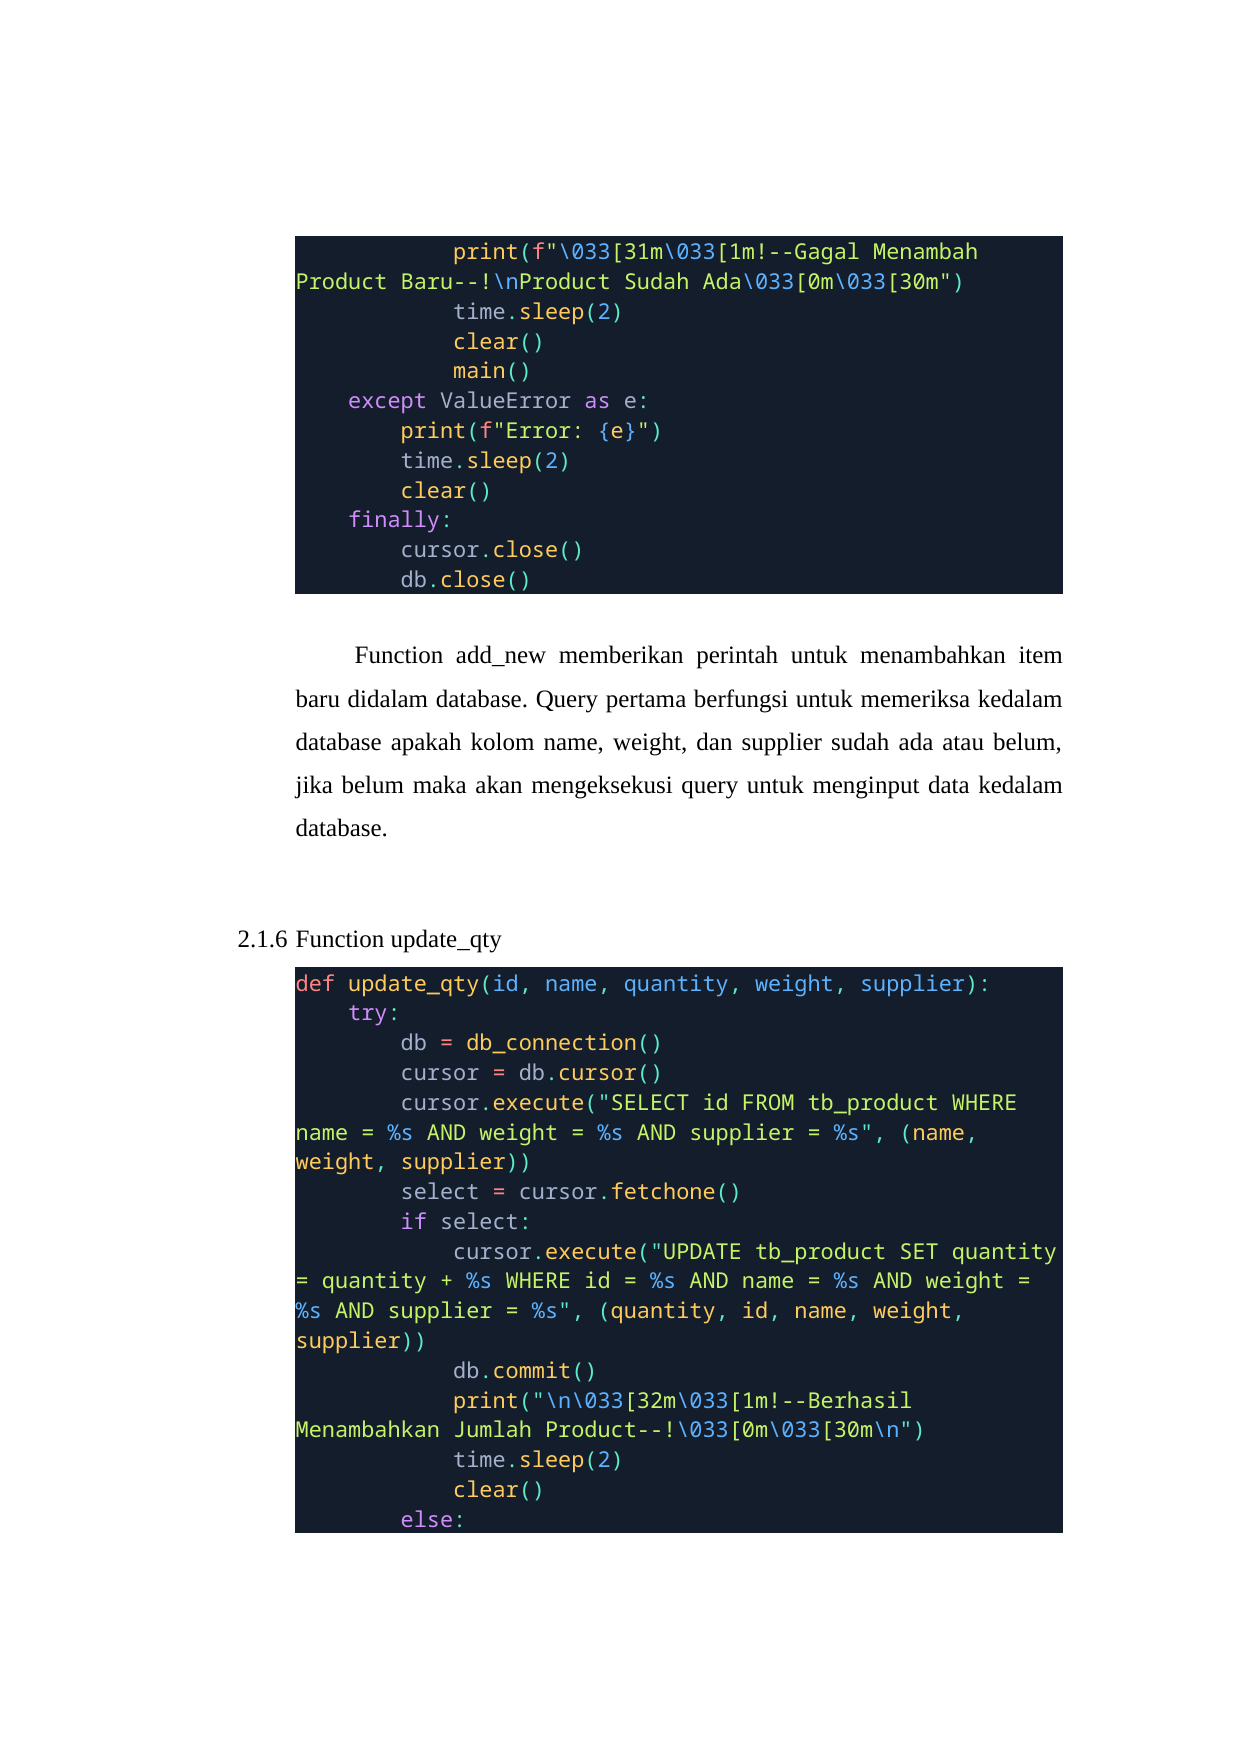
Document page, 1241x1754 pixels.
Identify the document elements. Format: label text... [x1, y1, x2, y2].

text db.close() [295, 564, 1063, 594]
text cursor.close() [295, 534, 1063, 564]
text select = cursor.fetchone() [295, 1176, 1063, 1206]
text clear() [295, 474, 1063, 504]
text print("\n\033[32m\033[1m!--Berhasil Menambahkan Jumlah Product--!\033[0m\033[30m\n") [295, 1384, 1063, 1444]
text clear() [295, 326, 1063, 355]
text else: [295, 1504, 1063, 1533]
text clear() [295, 1474, 1063, 1504]
text try: [295, 997, 1063, 1027]
text print(f"Error: {e}") [295, 415, 1063, 445]
text cursor.execute("SELECT id FROM tb_product WHERE name = %s AND weight = %s AND supplier = %s", (name, weight, supplier)) [295, 1087, 1063, 1176]
text time.sleep(2) [295, 1444, 1063, 1474]
text Function add_new memberikan perintah untuk menambahkan item baru didalam database. Query pertama berfungsi untuk memeriksa kedalam database apakah kolom name, weight, dan supplier sudah ada atau belum, jika belum maka akan mengeksekusi query untuk menginput data kedalam database. [295, 641, 1063, 842]
text db.commit() [295, 1355, 1063, 1384]
text print(f"\033[31m\033[1m!--Gagal Menambah Product Baru--!\nProduct Sudah Ada\033[0m\033[30m") [295, 236, 1063, 296]
text finally: [295, 504, 1063, 534]
text time.sleep(2) [295, 296, 1063, 326]
text cursor.execute("UPDATE tb_product SET quantity = quantity + %s WHERE id = %s AND name = %s AND weight = %s AND supplier = %s", (quantity, id, name, weight, supplier)) [295, 1236, 1063, 1355]
text def update_qty(id, name, quantity, weight, supplier): [295, 967, 1063, 997]
text main() [295, 355, 1063, 385]
text db = db_connection() [295, 1027, 1063, 1057]
text time.sleep(2) [295, 445, 1063, 474]
subtitle Function update_qty [237, 924, 1063, 953]
text cursor = db.cursor() [295, 1057, 1063, 1087]
text except ValueError as e: [295, 385, 1063, 415]
text if select: [295, 1206, 1063, 1236]
